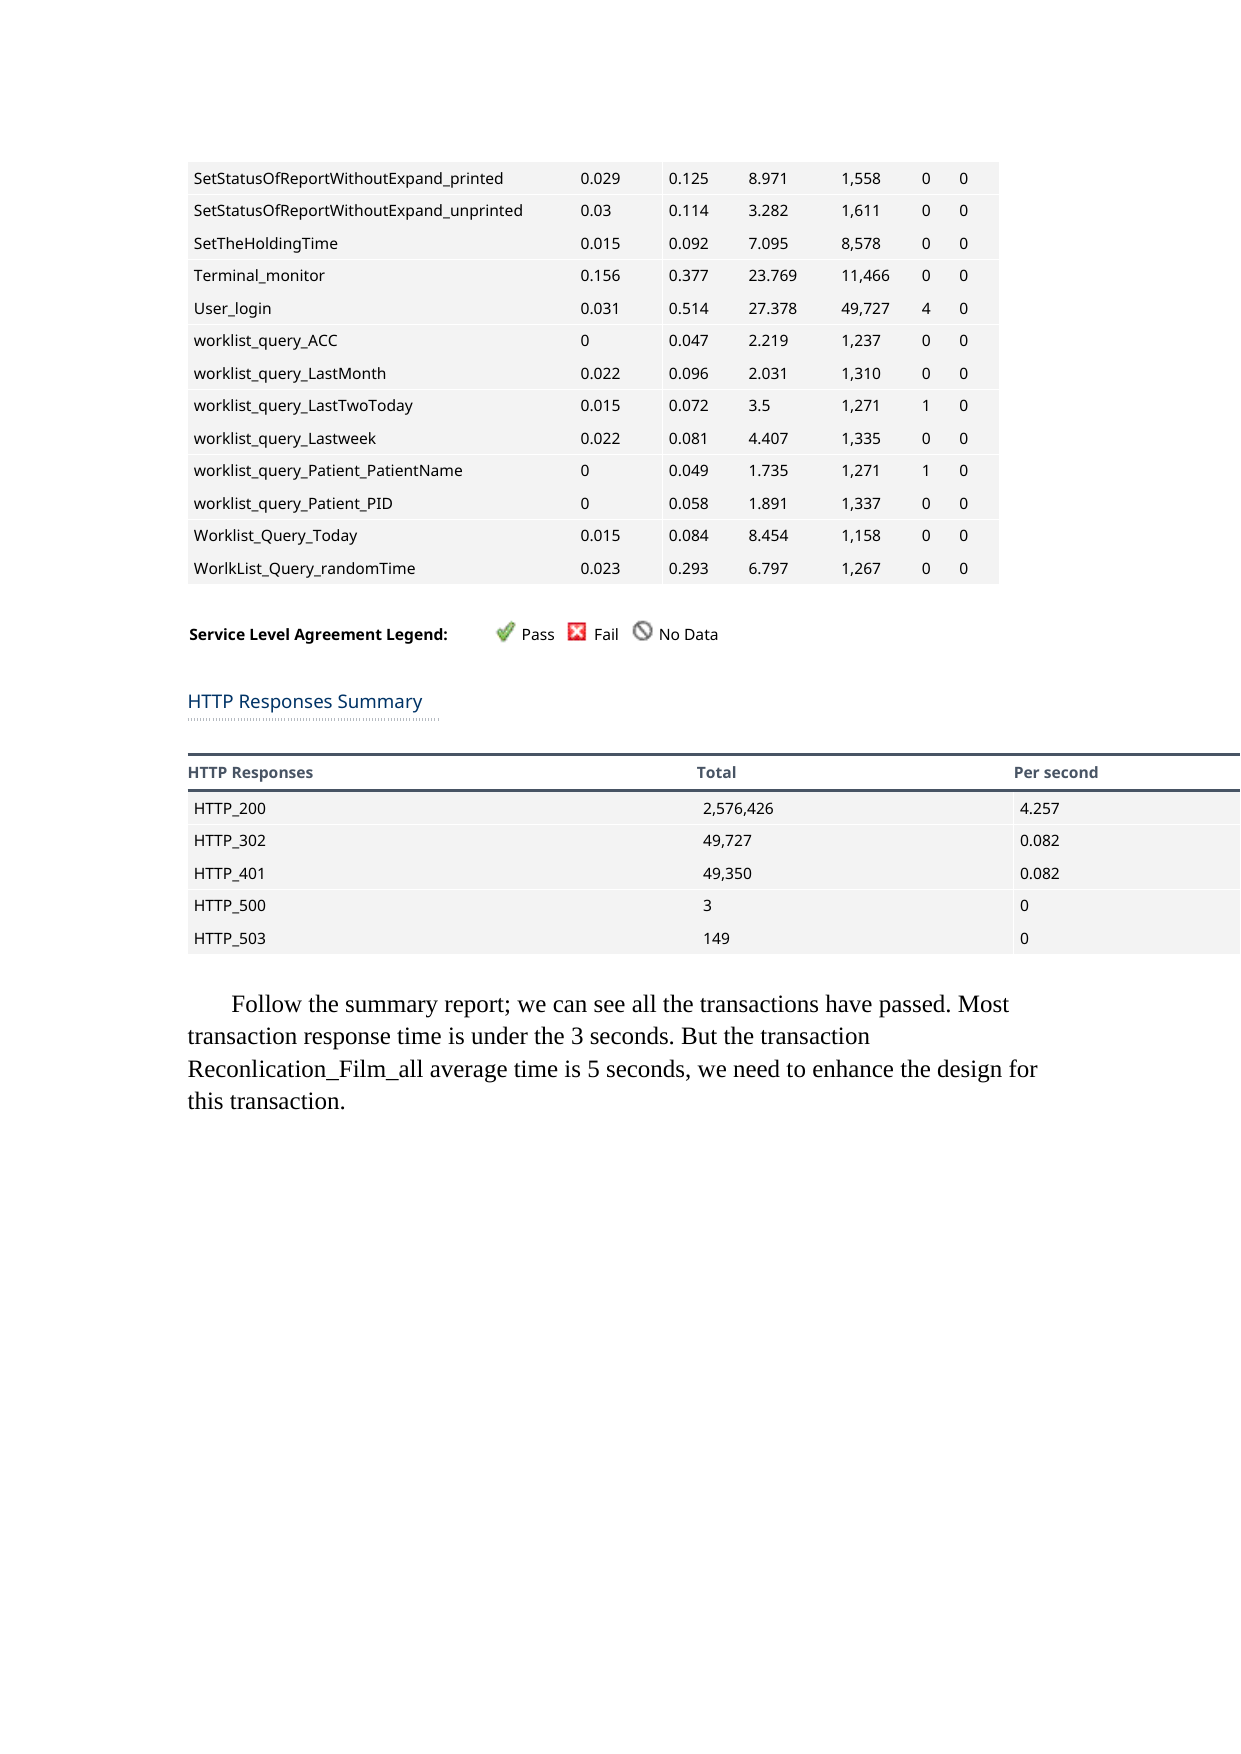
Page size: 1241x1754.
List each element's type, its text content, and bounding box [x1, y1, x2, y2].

table_cell 0 [953, 260, 999, 292]
table_cell 0.082 [1014, 857, 1240, 889]
table_cell User_login [188, 292, 574, 324]
table_cell 0 [915, 195, 953, 227]
table_cell 1,158 [835, 520, 915, 552]
table_cell 1.735 [742, 455, 835, 487]
table_cell 4 [915, 292, 953, 324]
table_header Pass [520, 617, 561, 653]
table_cell 0 [953, 455, 999, 487]
table_cell worklist_query_LastTwoToday [188, 390, 574, 422]
table_cell 49,727 [697, 825, 1013, 857]
table_cell 23.769 [742, 260, 835, 292]
table_cell 4.257 [1014, 792, 1240, 824]
table_cell SetStatusOfReportWithoutExpand_printed [188, 162, 574, 194]
table_cell 0.015 [574, 390, 662, 422]
picture [630, 618, 656, 644]
table_cell 0.096 [663, 357, 742, 389]
table_cell 0.031 [574, 292, 662, 324]
table_cell 0.015 [574, 520, 662, 552]
table_cell 0 [574, 325, 662, 357]
table_cell 0 [915, 162, 953, 194]
table_cell 0.092 [663, 227, 742, 259]
table_cell 0.125 [663, 162, 742, 194]
table_cell 7.095 [742, 227, 835, 259]
table_header HTTP Responses Summary [188, 685, 440, 718]
table_cell 0 [953, 390, 999, 422]
table_cell 0.015 [574, 227, 662, 259]
table_cell 0 [915, 357, 953, 389]
table_cell worklist_query_ACC [188, 325, 574, 357]
table_header Service Level Agreement Legend: [188, 617, 488, 653]
table_cell 49,350 [697, 857, 1013, 889]
table_cell 3 [697, 890, 1013, 922]
table_cell 0 [953, 195, 999, 227]
table_cell 0 [953, 520, 999, 552]
table_cell worklist_query_Lastweek [188, 422, 574, 454]
table_cell 8.454 [742, 520, 835, 552]
table_cell 0 [953, 325, 999, 357]
table_cell 0.058 [663, 487, 742, 519]
table_cell 0.114 [663, 195, 742, 227]
table_cell 0 [574, 487, 662, 519]
table_cell 1,237 [835, 325, 915, 357]
table_cell SetStatusOfReportWithoutExpand_unprinted [188, 195, 574, 227]
table_cell 1,271 [835, 455, 915, 487]
table_cell 0 [953, 162, 999, 194]
table_cell 0.03 [574, 195, 662, 227]
table_cell 0.072 [663, 390, 742, 422]
table_cell 0.022 [574, 357, 662, 389]
table_cell 27.378 [742, 292, 835, 324]
table_cell 1,267 [835, 552, 915, 584]
table_header Per second [1014, 756, 1240, 789]
table_cell 0 [953, 552, 999, 584]
table_cell 0.084 [663, 520, 742, 552]
table_header HTTP Responses [188, 756, 697, 789]
table_cell HTTP_401 [188, 857, 697, 889]
table_cell 0 [953, 292, 999, 324]
table_header [489, 617, 520, 653]
table_cell 149 [697, 922, 1013, 954]
table_cell 1.891 [742, 487, 835, 519]
table_cell 0 [953, 487, 999, 519]
table_cell 11,466 [835, 260, 915, 292]
table_cell 0.082 [1014, 825, 1240, 857]
table_cell 0.049 [663, 455, 742, 487]
table_cell 0 [915, 487, 953, 519]
table_cell 2,576,426 [697, 792, 1013, 824]
table_cell 1,337 [835, 487, 915, 519]
table_cell 0.514 [663, 292, 742, 324]
table_cell HTTP_200 [188, 792, 697, 824]
table_cell worklist_query_Patient_PID [188, 487, 574, 519]
table_cell 0 [915, 227, 953, 259]
table_cell Terminal_monitor [188, 260, 574, 292]
table_header Total [697, 756, 1013, 789]
table_cell 8,578 [835, 227, 915, 259]
table_cell 0 [1014, 922, 1240, 954]
table_cell 4.407 [742, 422, 835, 454]
table_cell 0 [915, 552, 953, 584]
table_cell 1,310 [835, 357, 915, 389]
table_cell 3.282 [742, 195, 835, 227]
table_cell 0.029 [574, 162, 662, 194]
table_cell 0.047 [663, 325, 742, 357]
table_cell 0.023 [574, 552, 662, 584]
table_cell 0.022 [574, 422, 662, 454]
table_cell 3.5 [742, 390, 835, 422]
table_cell 0 [574, 455, 662, 487]
table_cell 0 [915, 520, 953, 552]
table_cell 0 [953, 227, 999, 259]
table_cell 1,271 [835, 390, 915, 422]
table_cell 8.971 [742, 162, 835, 194]
table_header Fail [593, 617, 626, 653]
table_cell 0 [1014, 890, 1240, 922]
table_cell 1,558 [835, 162, 915, 194]
table_cell 0 [915, 260, 953, 292]
table_cell 0.377 [663, 260, 742, 292]
table_cell 0 [953, 357, 999, 389]
table_cell 2.219 [742, 325, 835, 357]
table_cell worklist_query_Patient_PatientName [188, 455, 574, 487]
table_header [626, 617, 657, 653]
table_cell 49,727 [835, 292, 915, 324]
table_cell 0.081 [663, 422, 742, 454]
table_cell 0 [915, 325, 953, 357]
table_cell HTTP_500 [188, 890, 697, 922]
table_cell Worklist_Query_Today [188, 520, 574, 552]
table_cell worklist_query_LastMonth [188, 357, 574, 389]
text Follow the summary report; we can see all the transactions have passed. Most transaction response time is under the 3 seconds. But the transaction Reconlication_Film_all average time is 5 seconds, we need to enhance the design for this transaction. [187, 987, 1053, 1117]
table_cell 0.293 [663, 552, 742, 584]
table_cell 1,335 [835, 422, 915, 454]
picture [566, 618, 591, 644]
table_cell HTTP_302 [188, 825, 697, 857]
table_cell 1 [915, 455, 953, 487]
table_cell 1,611 [835, 195, 915, 227]
picture [493, 618, 519, 644]
table_cell 1 [915, 390, 953, 422]
table_cell 0.156 [574, 260, 662, 292]
table_cell 0 [953, 422, 999, 454]
table_cell 0 [915, 422, 953, 454]
table_cell HTTP_503 [188, 922, 697, 954]
table_header [561, 617, 592, 653]
table_header No Data [657, 617, 728, 653]
table_cell SetTheHoldingTime [188, 227, 574, 259]
table_cell 2.031 [742, 357, 835, 389]
table_cell WorlkList_Query_randomTime [188, 552, 574, 584]
table_cell 6.797 [742, 552, 835, 584]
